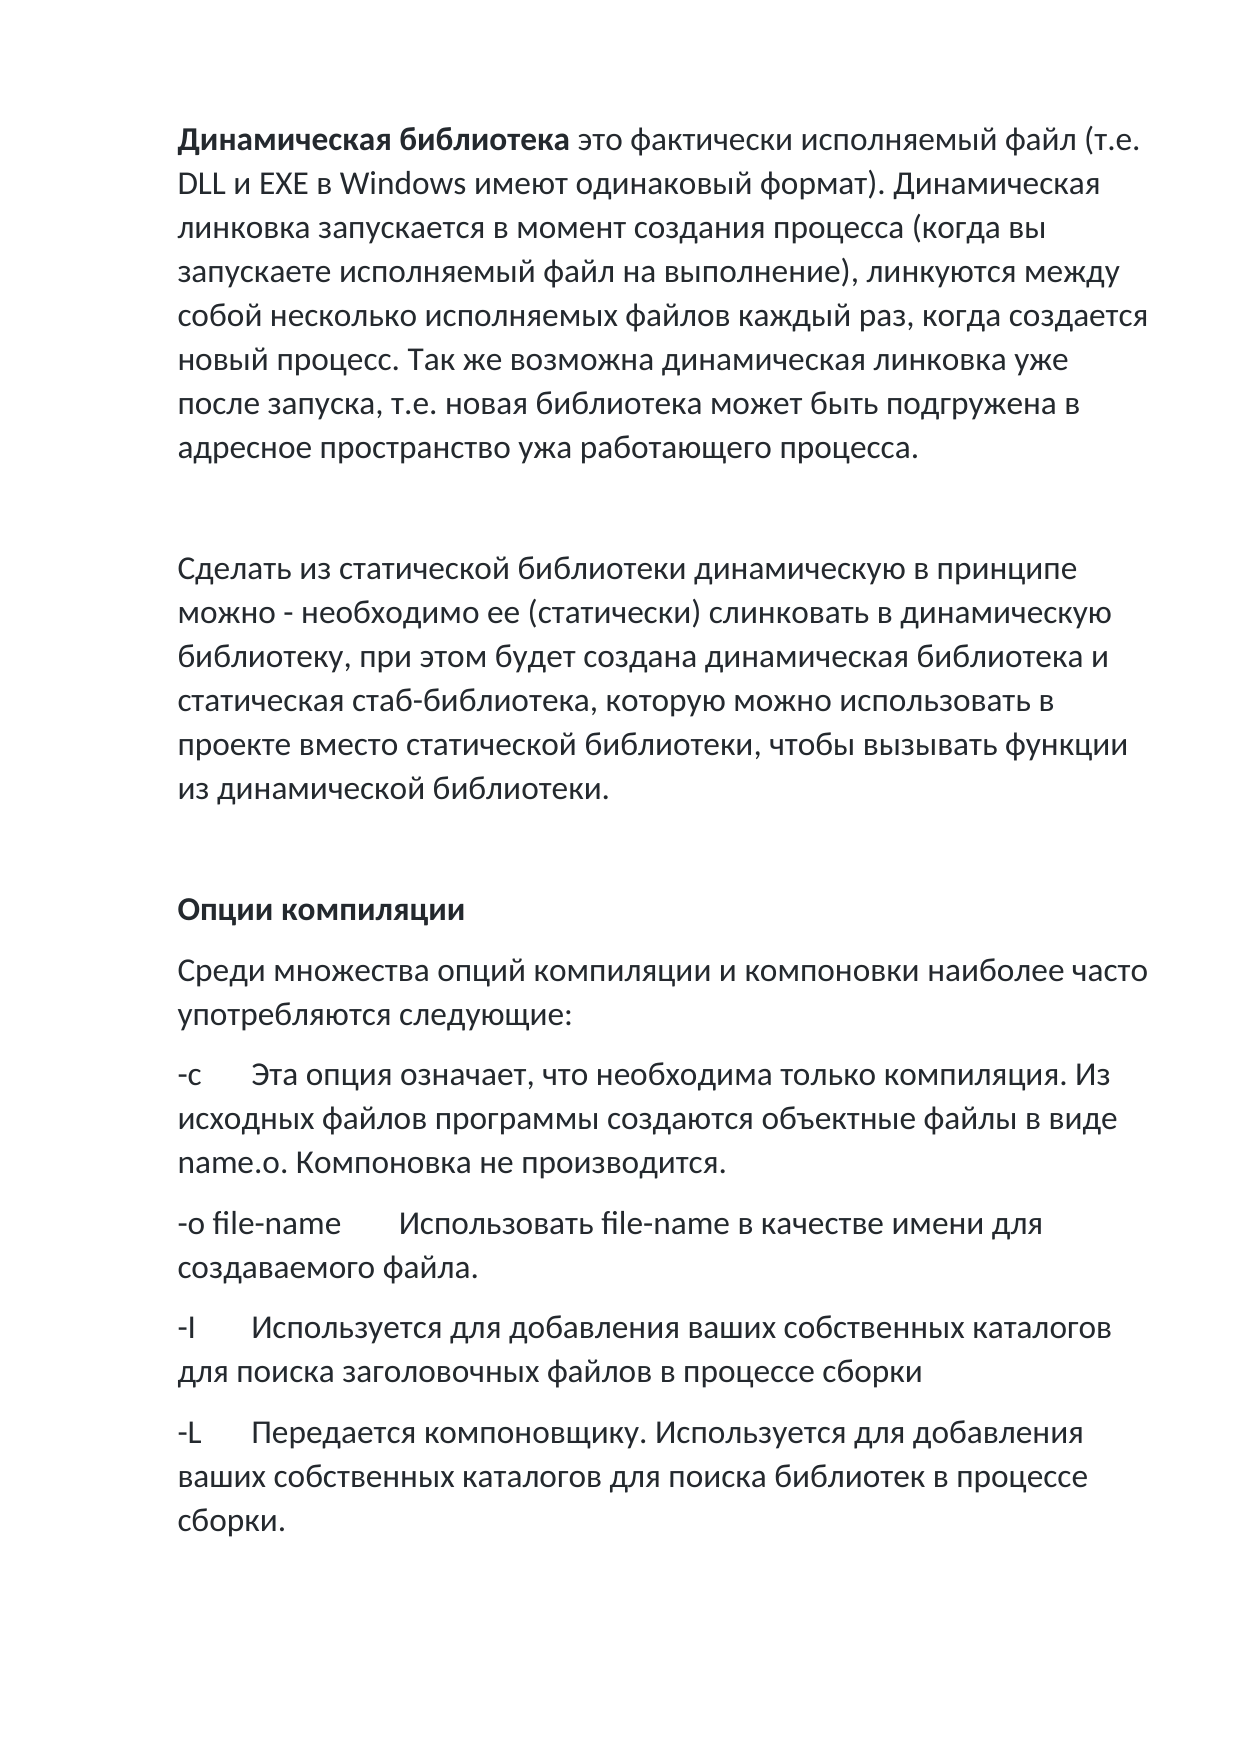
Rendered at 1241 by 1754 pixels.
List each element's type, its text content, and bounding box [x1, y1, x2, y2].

text -I Используется для добавления ваших собственных каталогов для поиска заголовочных файлов в процессе сборки [177, 1306, 1152, 1391]
text Опции компиляции [177, 888, 1152, 929]
text -L Передается компоновщику. Используется для добавления ваших собственных каталогов для поиска библиотек в процессе сборки. [177, 1411, 1152, 1540]
text -c Эта опция означает, что необходима только компиляция. Из исходных файлов программы создаются объектные файлы в виде name.o. Компоновка не производится. [177, 1053, 1152, 1182]
text Динамическая библиотека это фактически исполняемый файл (т.е. DLL и EXE в Windows имеют одинаковый формат). Динамическая линковка запускается в момент создания процесса (когда вы запускаете исполняемый файл на выполнение), линкуются между собой несколько исполняемых файлов каждый раз, когда создается новый процесс. Так же возможна динамическая линковка уже после запуска, т.е. новая библиотека может быть подгружена в адресное пространство ужа работающего процесса. [177, 118, 1152, 467]
text -o file-name Использовать file-name в качестве имени для создаваемого файла. [177, 1202, 1152, 1287]
text Сделать из статической библиотеки динамическую в принципе можно - необходимо ее (статически) слинковать в динамическую библиотеку, при этом будет создана динамическая библиотека и статическая стаб-библиотека, которую можно использовать в проекте вместо статической библиотеки, чтобы вызывать функции из динамической библиотеки. [177, 547, 1152, 808]
text Среди множества опций компиляции и компоновки наиболее часто употребляются следующие: [177, 949, 1152, 1033]
